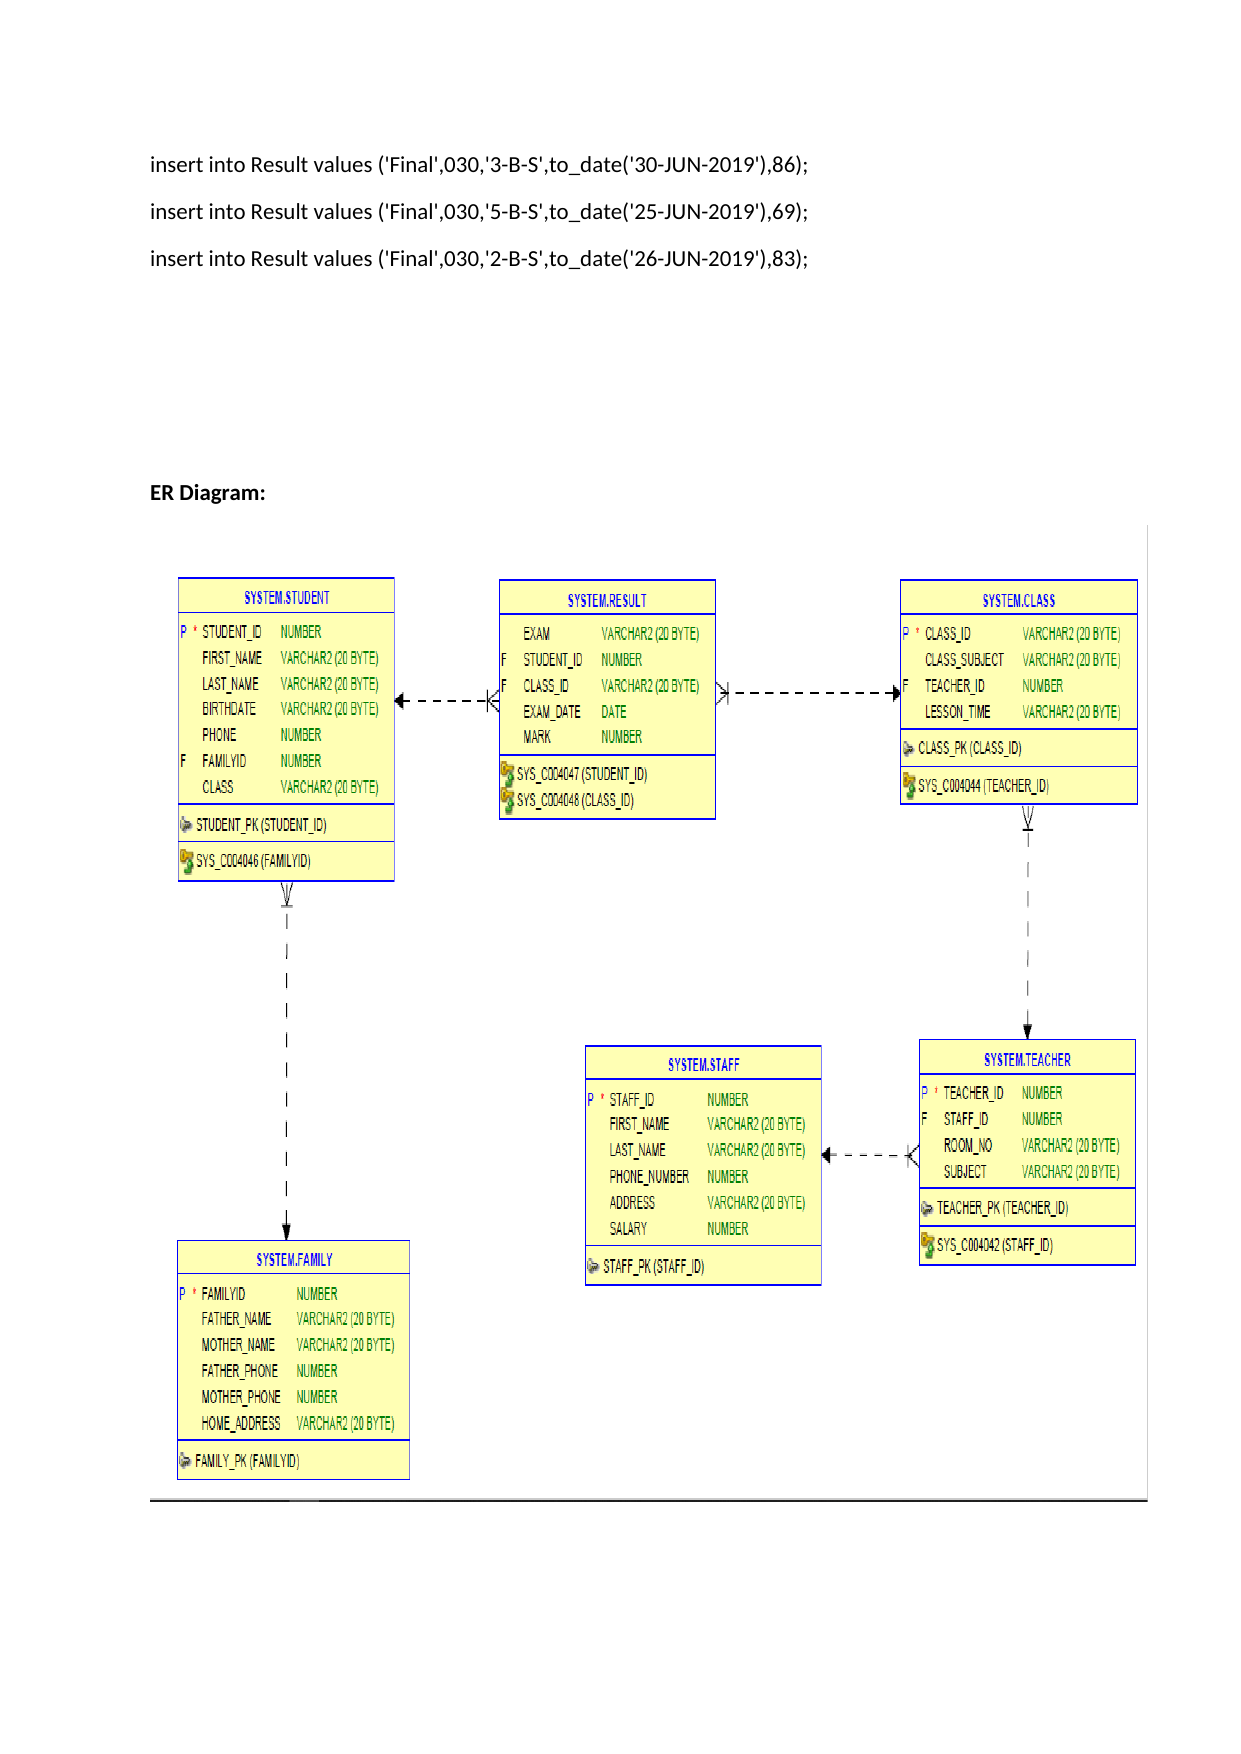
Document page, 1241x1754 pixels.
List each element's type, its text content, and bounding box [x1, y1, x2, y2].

text insert into Result values ('Final',030,'2-B-S',to_date('26-JUN-2019'),83); [150, 244, 1090, 272]
picture [150, 525, 1148, 1502]
text ER Diagram: [150, 478, 1090, 506]
text insert into Result values ('Final',030,'3-B-S',to_date('30-JUN-2019'),86); [150, 150, 1090, 178]
text insert into Result values ('Final',030,'5-B-S',to_date('25-JUN-2019'),69); [150, 197, 1090, 225]
